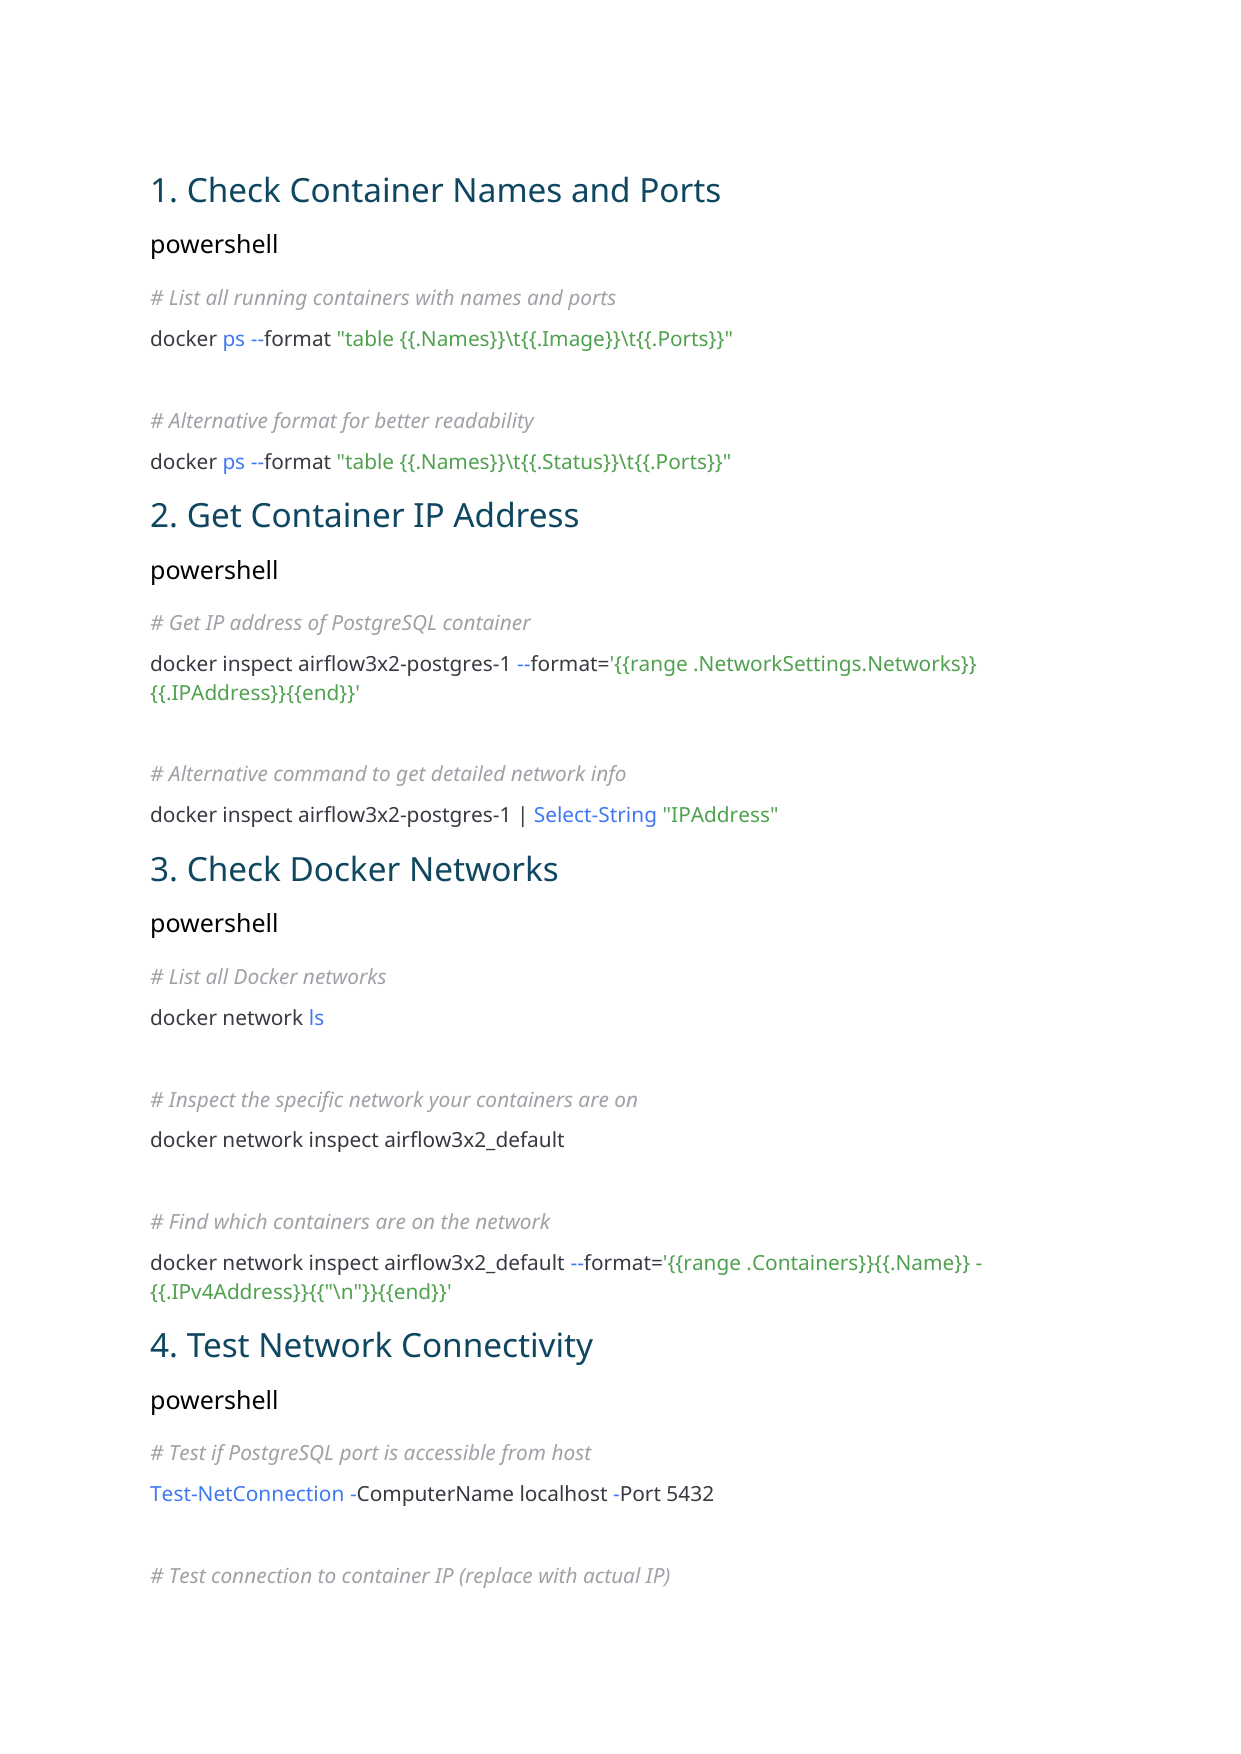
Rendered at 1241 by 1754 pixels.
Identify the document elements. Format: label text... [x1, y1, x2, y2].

text docker network inspect airflow3x2_default [150, 1126, 1090, 1154]
text Test-NetConnection -ComputerName localhost -Port 5432 [150, 1479, 1090, 1508]
subtitle 2. Get Container IP Address [150, 492, 1090, 537]
subtitle 4. Test Network Connectivity [150, 1322, 1090, 1367]
text # Find which containers are on the network [150, 1207, 1090, 1236]
text docker network ls [150, 1003, 1090, 1031]
text powershell [150, 1382, 1090, 1417]
text powershell [150, 227, 1090, 261]
text docker ps --format "table {{.Names}}\t{{.Image}}\t{{.Ports}}" [150, 324, 1090, 352]
text # Alternative command to get detailed network info [150, 759, 1090, 788]
subtitle 1. Check Container Names and Ports [150, 167, 1090, 212]
text docker inspect airflow3x2-postgres-1 --format='{{range .NetworkSettings.Networks}}{{.IPAddress}}{{end}}' [150, 649, 1090, 706]
text # Alternative format for better readability [150, 406, 1090, 434]
text # Test connection to container IP (replace with actual IP) [150, 1561, 1090, 1589]
text docker ps --format "table {{.Names}}\t{{.Status}}\t{{.Ports}}" [150, 447, 1090, 475]
text # Inspect the specific network your containers are on [150, 1085, 1090, 1113]
text powershell [150, 552, 1090, 586]
text docker inspect airflow3x2-postgres-1 | Select-String "IPAddress" [150, 800, 1090, 829]
text # Test if PostgreSQL port is accessible from host [150, 1438, 1090, 1467]
text powershell [150, 906, 1090, 940]
text # List all Docker networks [150, 962, 1090, 990]
text # List all running containers with names and ports [150, 283, 1090, 311]
text docker network inspect airflow3x2_default --format='{{range .Containers}}{{.Name}} - {{.IPv4Address}}{{"\n"}}{{end}}' [150, 1248, 1090, 1305]
subtitle 3. Check Docker Networks [150, 846, 1090, 891]
text # Get IP address of PostgreSQL container [150, 608, 1090, 637]
